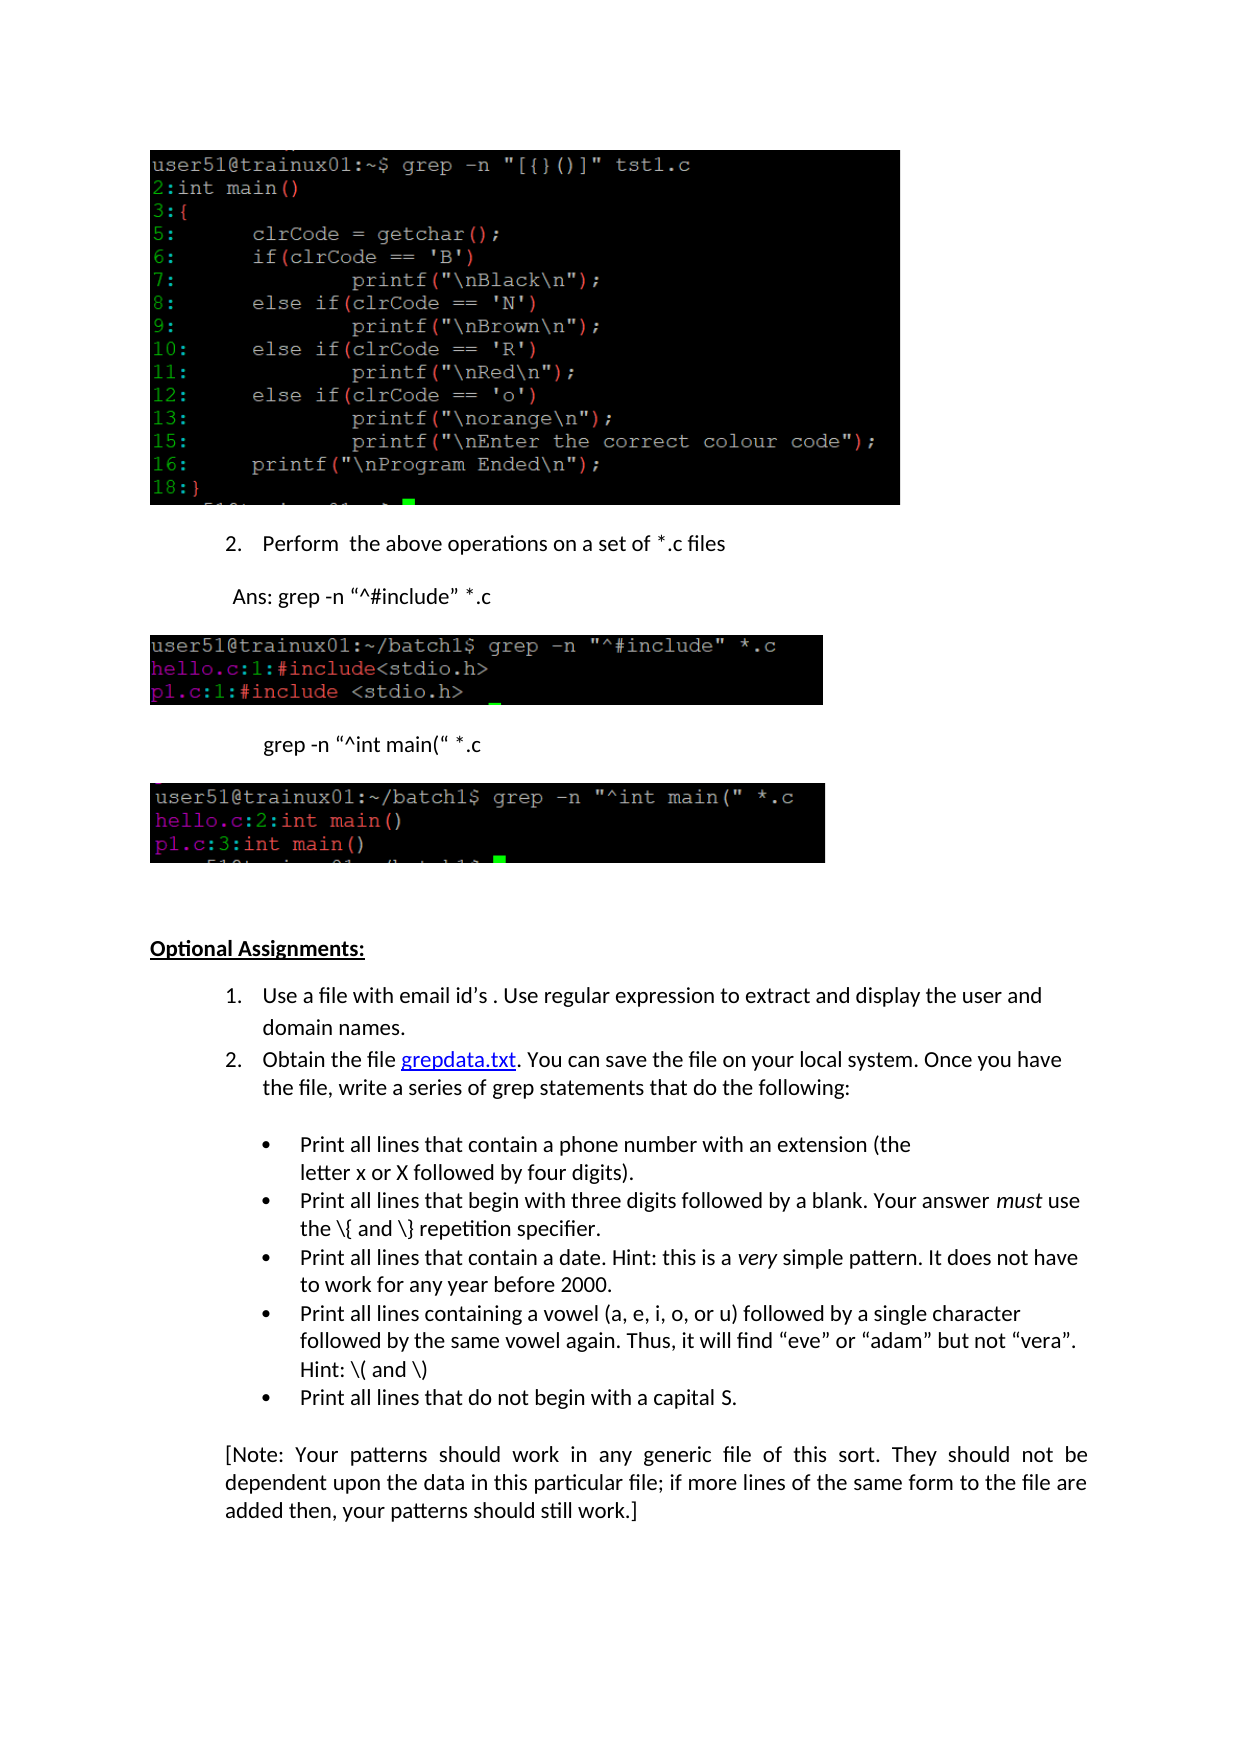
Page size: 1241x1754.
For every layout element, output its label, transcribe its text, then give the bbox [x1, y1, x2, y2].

list Print all lines that do not begin with a capital S. [262, 1383, 1090, 1411]
list Print all lines that contain a date. Hint: this is a very simple pattern. It does not have to work for any year before 2000. [262, 1243, 1090, 1299]
list Print all lines that begin with three digits followed by a blank. Your answer must use the \{ and \} repetition specifier. [262, 1187, 1090, 1243]
picture [150, 635, 823, 705]
picture [150, 783, 826, 863]
list Perform the above operations on a set of *.c files [225, 529, 1090, 557]
picture [150, 150, 901, 505]
text Ans: grep -n “^#include” *.c [150, 582, 1090, 610]
list Use a file with email id’s . Use regular expression to extract and display the user and domain names. [225, 981, 1090, 1041]
list Obtain the file grepdata.txt. You can save the file on your local system. Once you have the file, write a series of grep statements that do the following: [225, 1045, 1090, 1101]
list Print all lines that contain a phone number with an extension (the letter x or X followed by four digits). [262, 1131, 1090, 1187]
text grep -n “^int main(“ *.c [150, 730, 1090, 758]
text Optional Assignments: [150, 934, 1090, 962]
text [Note: Your patterns should work in any generic file of this sort. They should not be dependent upon the data in this particular file; if more lines of the same form to the file are added then, your patterns should still work.] [225, 1440, 1090, 1524]
list Print all lines containing a vowel (a, e, i, o, or u) followed by a single character followed by the same vowel again. Thus, it will find “eve” or “adam” but not “vera”. Hint: \( and \) [262, 1299, 1090, 1383]
